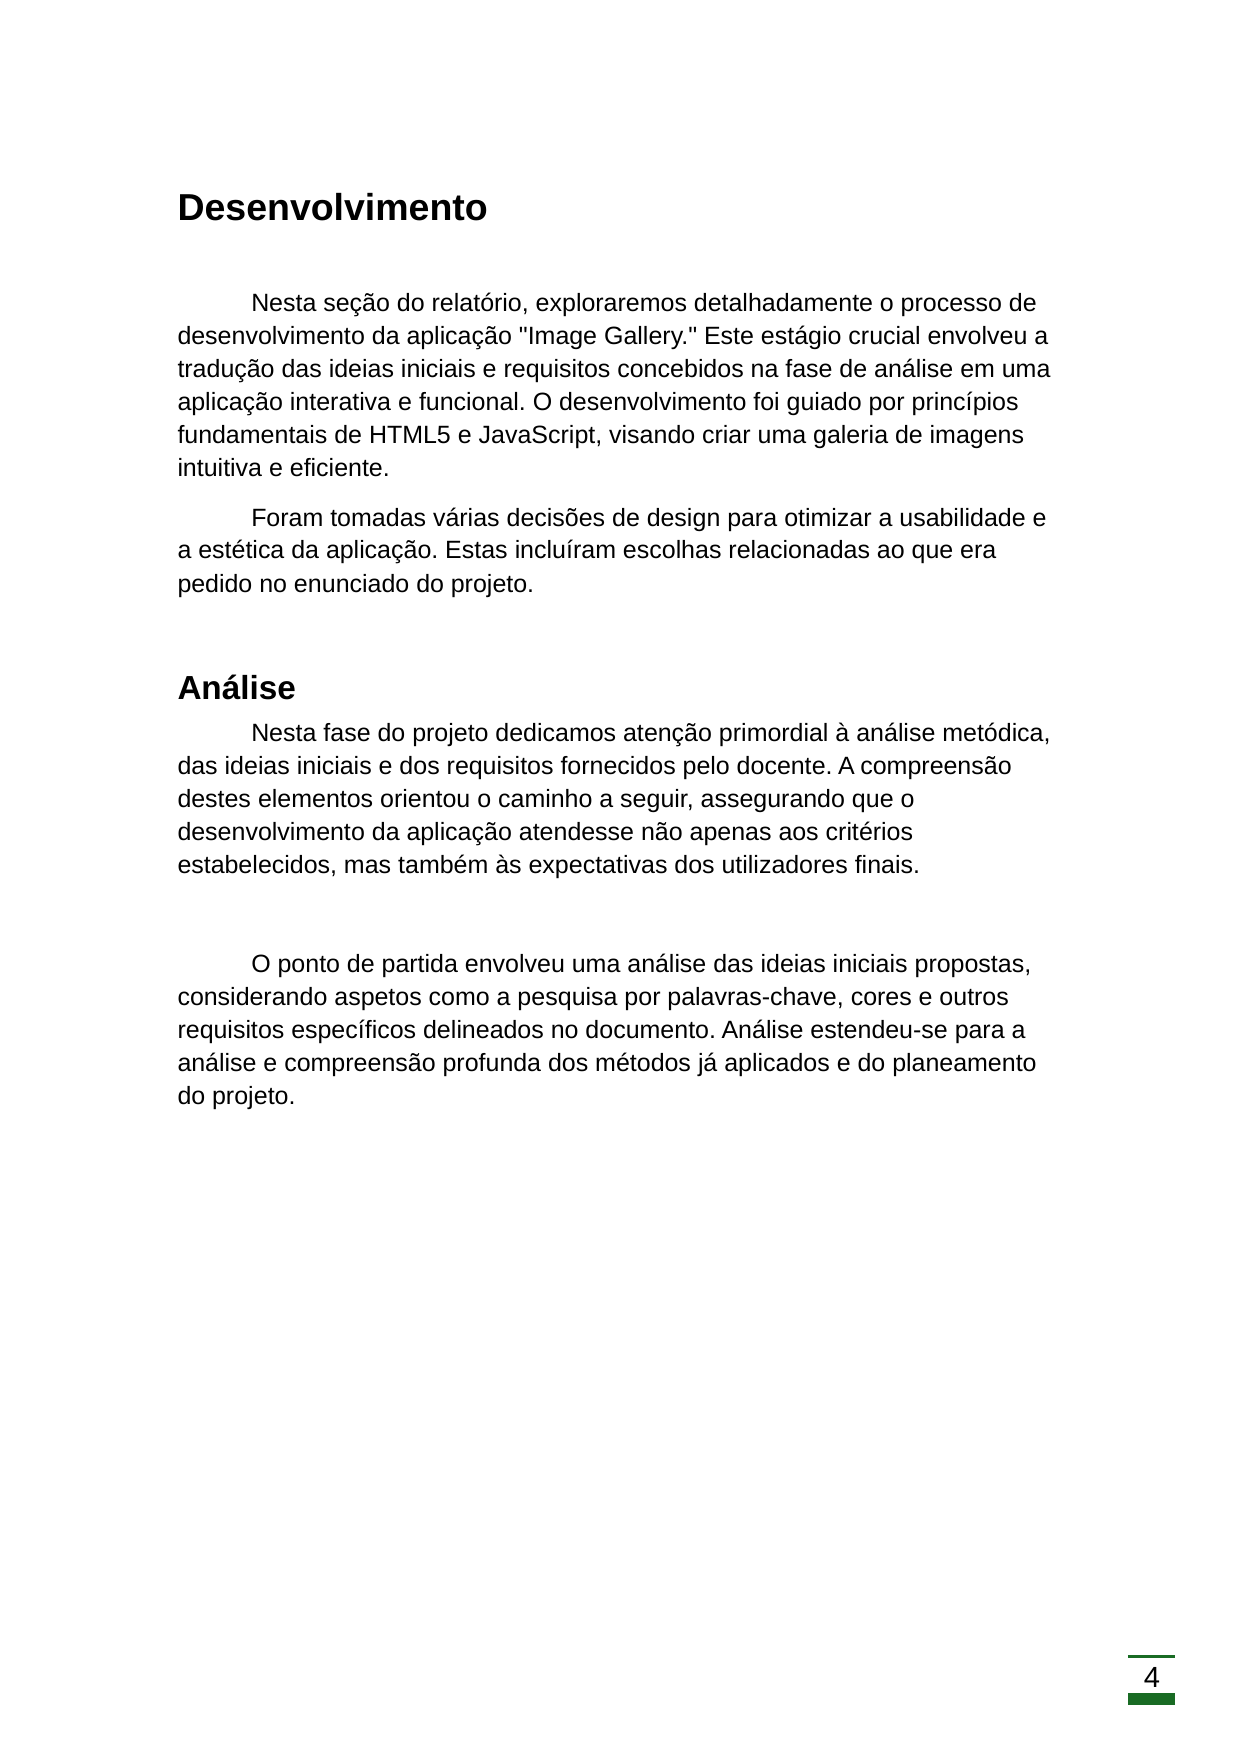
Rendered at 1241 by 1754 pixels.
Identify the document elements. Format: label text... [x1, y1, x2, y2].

subtitle Desenvolvimento [177, 185, 1063, 228]
text Foram tomadas várias decisões de design para otimizar a usabilidade e a estética da aplicação. Estas incluíram escolhas relacionadas ao que era pedido no enunciado do projeto. [177, 502, 1063, 597]
subtitle Análise [177, 668, 1063, 706]
text Nesta seção do relatório, exploraremos detalhadamente o processo de desenvolvimento da aplicação "Image Gallery." Este estágio crucial envolveu a tradução das ideias iniciais e requisitos concebidos na fase de análise em uma aplicação interativa e funcional. O desenvolvimento foi guiado por princípios fundamentais de HTML5 e JavaScript, visando criar uma galeria de imagens intuitiva e eficiente. [177, 288, 1063, 482]
text Nesta fase do projeto dedicamos atenção primordial à análise metódica, das ideias iniciais e dos requisitos fornecidos pelo docente. A compreensão destes elementos orientou o caminho a seguir, assegurando que o desenvolvimento da aplicação atendesse não apenas aos critérios estabelecidos, mas também às expectativas dos utilizadores finais. [177, 718, 1063, 878]
text O ponto de partida envolveu uma análise das ideias iniciais propostas, considerando aspetos como a pesquisa por palavras-chave, cores e outros requisitos específicos delineados no documento. Análise estendeu-se para a análise e compreensão profunda dos métodos já aplicados e do planeamento do projeto. [177, 949, 1063, 1110]
